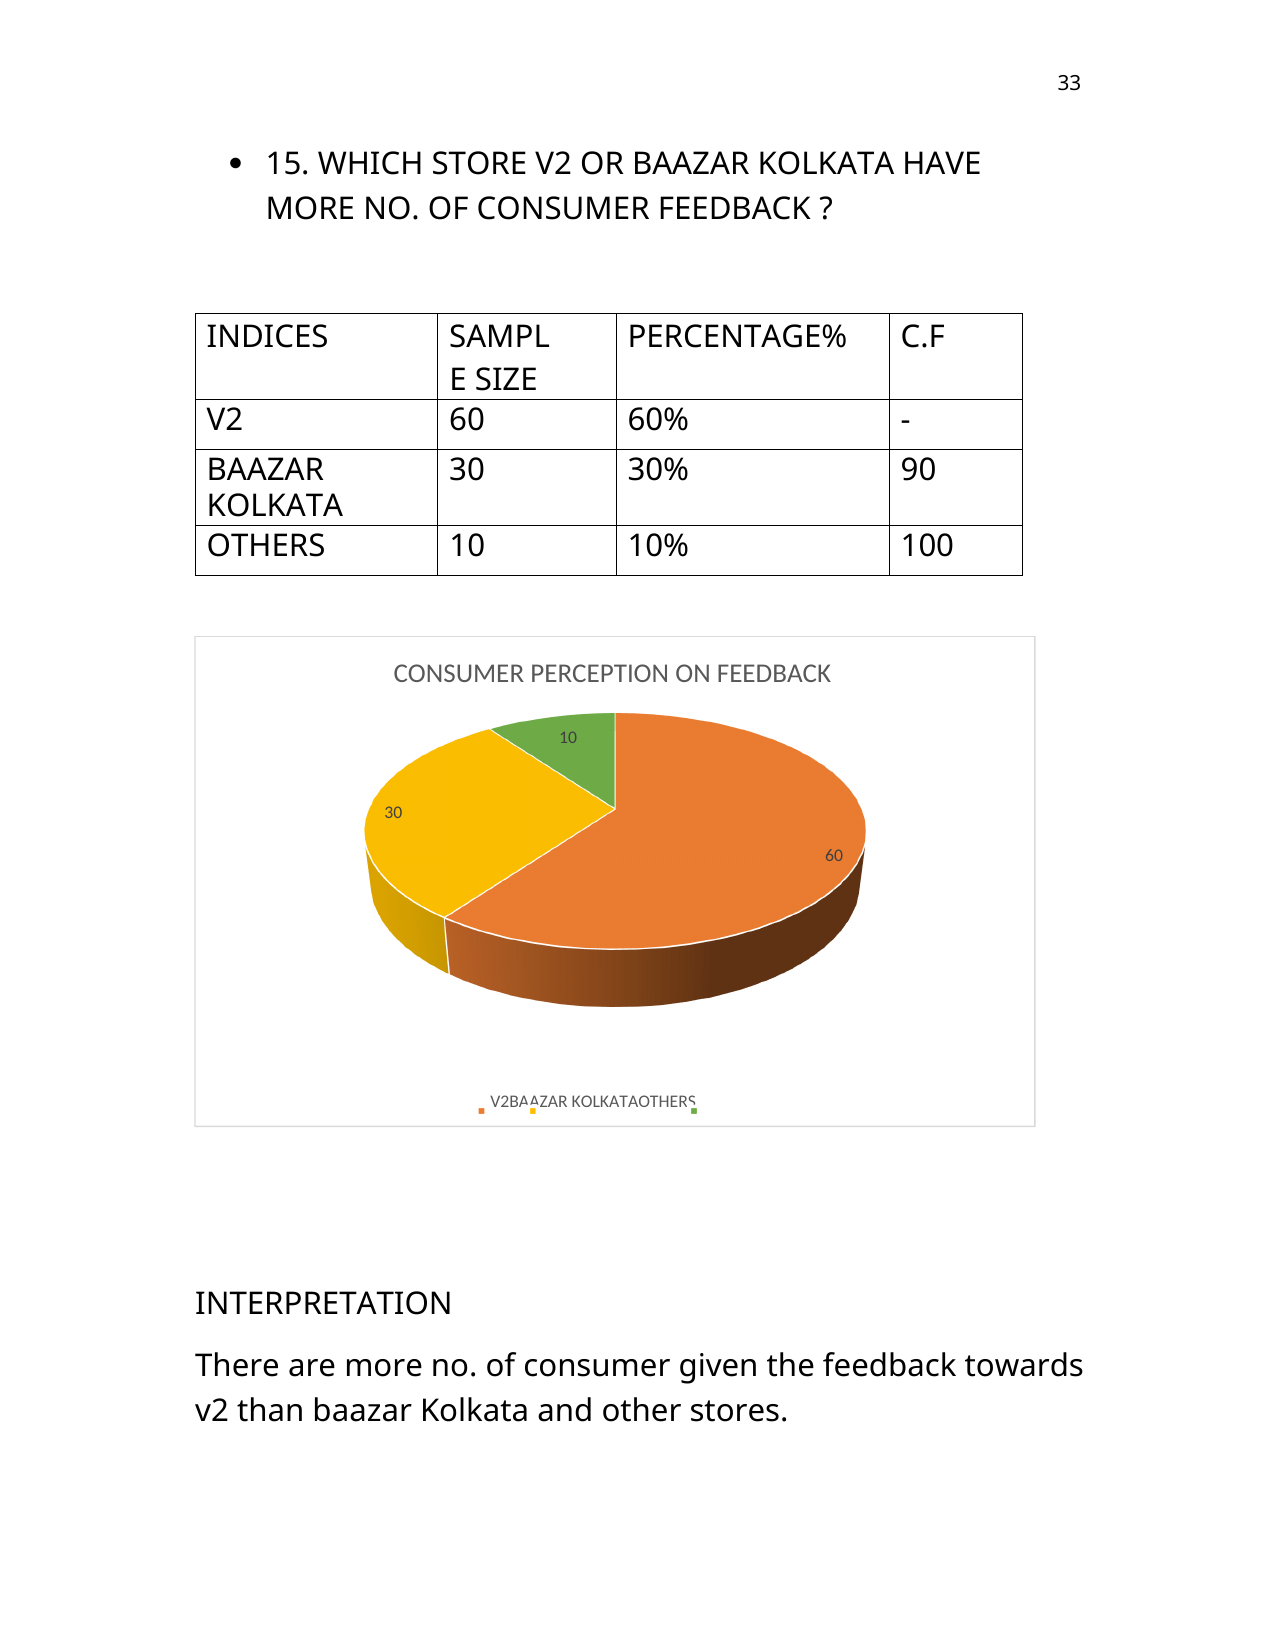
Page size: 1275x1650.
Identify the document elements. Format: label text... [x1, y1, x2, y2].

table_header SAMPLE SIZE [438, 314, 616, 399]
table_cell V2 [196, 400, 437, 449]
table_cell 100 [890, 526, 1022, 575]
table_cell - [890, 400, 1022, 449]
list 15. WHICH STORE V2 OR BAAZAR KOLKATA HAVE MORE NO. OF CONSUMER FEEDBACK ? [230, 141, 1067, 228]
table_cell 60% [617, 400, 889, 449]
table_cell 30 [438, 450, 616, 525]
table_cell 10 [438, 526, 616, 575]
table_cell 10% [617, 526, 889, 575]
table_cell 90 [890, 450, 1022, 525]
table_cell OTHERS [196, 526, 437, 575]
table_cell BAAZAR KOLKATA [196, 450, 437, 525]
picture [364, 713, 866, 1007]
table_cell 60 [438, 400, 616, 449]
text INTERPRETATION [195, 1281, 1102, 1324]
table_header C.F [890, 314, 1022, 399]
text There are more no. of consumer given the feedback towards v2 than baazar Kolkata and other stores. [195, 1343, 1102, 1431]
table_header PERCENTAGE% [617, 314, 889, 399]
table_header INDICES [196, 314, 437, 399]
table_cell 30% [617, 450, 889, 525]
